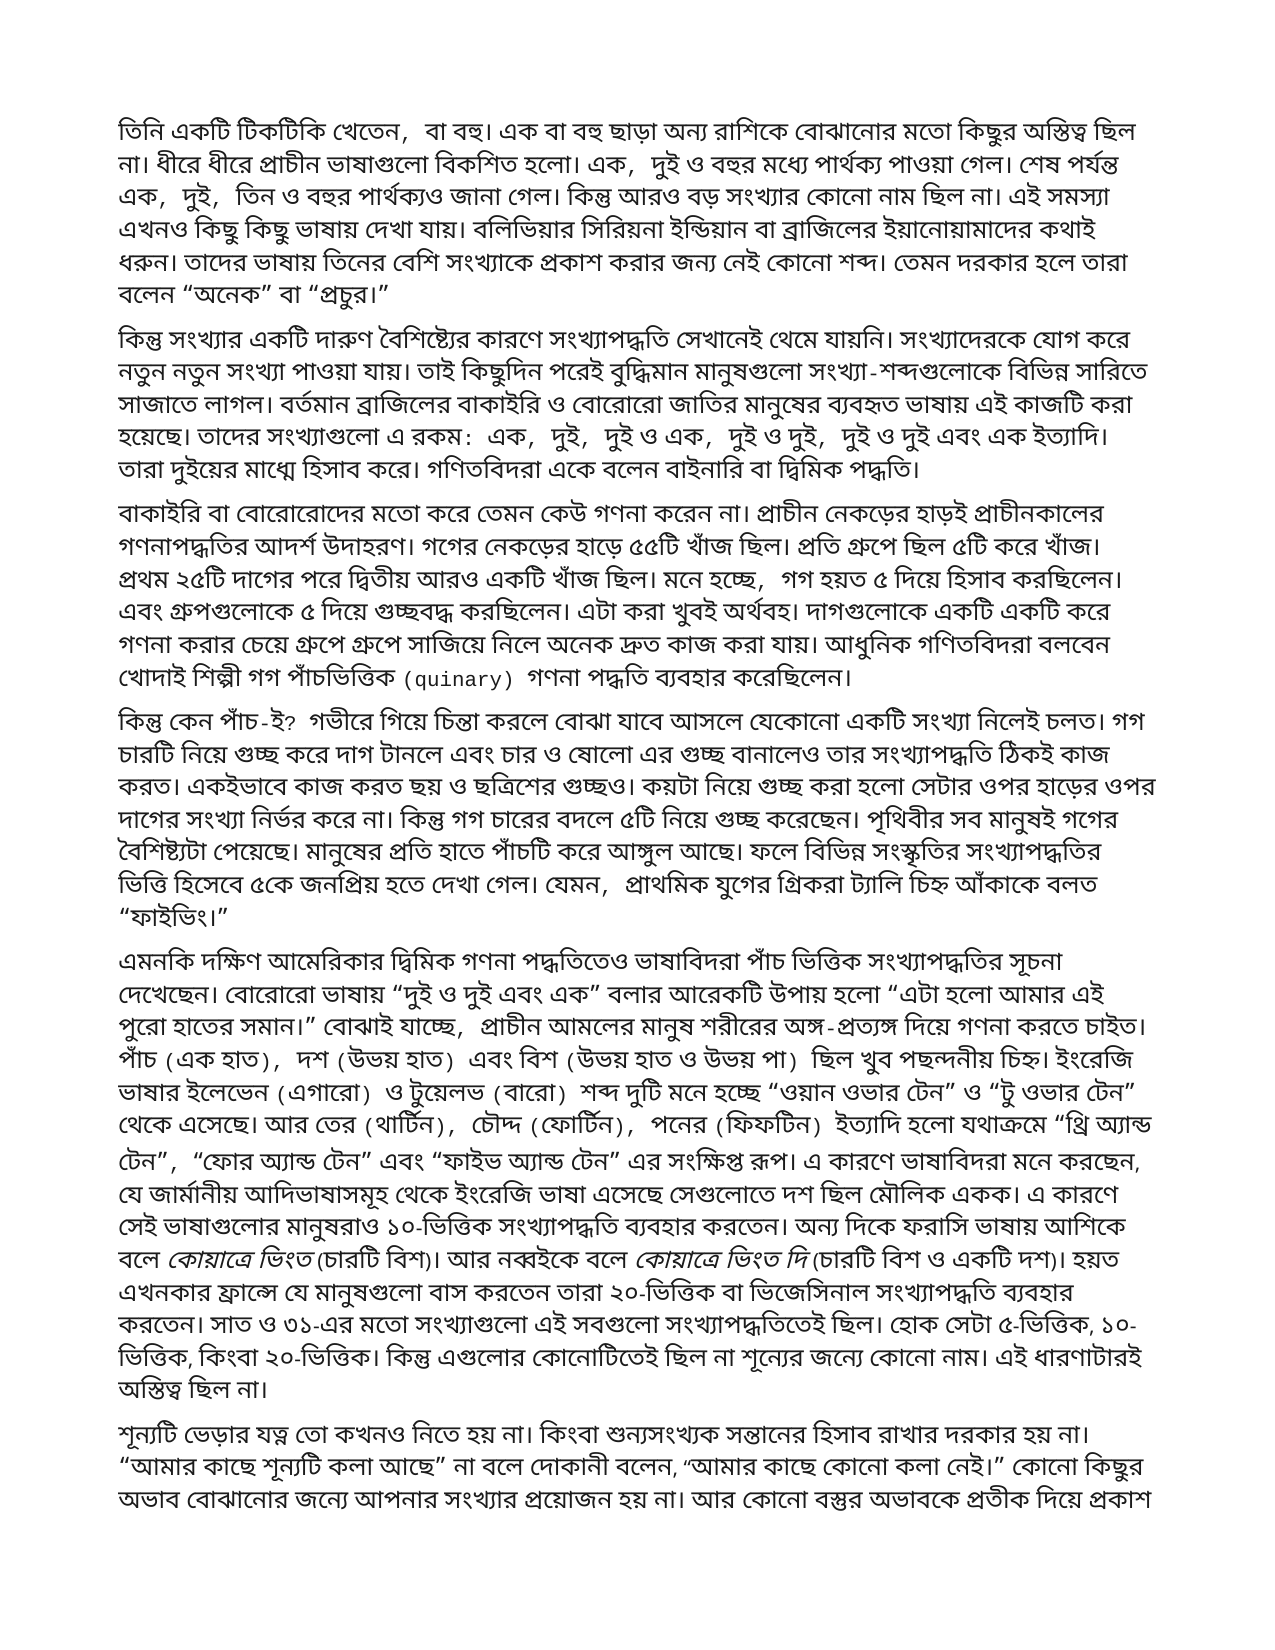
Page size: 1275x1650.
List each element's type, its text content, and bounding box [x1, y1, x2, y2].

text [118, 118, 1157, 314]
text কিন্তু সংখ্যার একটি দারুণ বৈশিষ্ট্যের কারণে সংখ্যাপদ্ধতি সেখানেই থেমে যায়নি। সংখ্যাদেরকে যোগ করে নতুন নতুন সংখ্যা পাওয়া যায়। তাই কিছুদিন পরেই বুদ্ধিমান মানুষগুলো সংখ্যা-শব্দগুলোকে বিভিন্ন সারিতে সাজাতে লাগল। বর্তমান ব্রাজিলের বাকাইরি ও বোরোরো জাতির মানুষের ব্যবহৃত ভাষায় এই কাজটি করা হয়েছে। তাদের সংখ্যাগুলো এ রকম: এক, দুই, দুই ও এক, দুই ও দুই, দুই ও দুই এবং এক ইত্যাদি। তারা দুইয়ের মাধ্মে হিসাব করে। গণিতবিদরা একে বলেন বাইনারি বা দ্বিমিক পদ্ধতি। [118, 326, 1157, 489]
text কিন্তু কেন পাঁচ-ই? গভীরে গিয়ে চিন্তা করলে বোঝা যাবে আসলে যেকোনো একটি সংখ্যা নিলেই চলত। গগ চারটি নিয়ে গুচ্ছ করে দাগ টানলে এবং চার ও ষোলো এর গুচ্ছ বানালেও তার সংখ্যাপদ্ধতি ঠিকই কাজ করত। একইভাবে কাজ করত ছয় ও ছত্রিশের গুচ্ছও। কয়টা নিয়ে গুচ্ছ করা হলো সেটার ওপর হাড়ের ওপর দাগের সংখ্যা নির্ভর করে না। কিন্তু গগ চারের বদলে ৫টি নিয়ে গুচ্ছ করেছেন। পৃথিবীর সব মানুষই গগের বৈশিষ্ট্যটা পেয়েছে। মানুষের প্রতি হাতে পাঁচটি করে আঙ্গুল আছে। ফলে বিভিন্ন সংস্কৃতির সংখ্যাপদ্ধতির ভিত্তি হিসেবে ৫কে জনপ্রিয় হতে দেখা গেল। যেমন, প্রাথমিক যুগের গ্রিকরা ট্যালি চিহ্ন আঁকাকে বলত “ফাইভিং।” [118, 708, 1157, 936]
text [118, 1421, 1157, 1519]
text এমনকি দক্ষিণ আমেরিকার দ্বিমিক গণনা পদ্ধতিতেও ভাষাবিদরা পাঁচ ভিত্তিক সংখ্যাপদ্ধতির সূচনা দেখেছেন। বোরোরো ভাষায় “দুই ও দুই এবং এক” বলার আরেকটি উপায় হলো “এটা হলো আমার এই পুরো হাতের সমান।” বোঝাই যাচ্ছে, প্রাচীন আমলের মানুষ শরীরের অঙ্গ-প্রত্যঙ্গ দিয়ে গণনা করতে চাইত। পাঁচ (এক হাত), দশ (উভয় হাত) এবং বিশ (উভয় হাত ও উভয় পা) ছিল খুব পছন্দনীয় চিহ্ন। ইংরেজি ভাষার ইলেভেন (এগারো) ও টুয়েলভ (বারো) শব্দ দুটি মনে হচ্ছে “ওয়ান ওভার টেন” ও “টু ওভার টেন” থেকে এসেছে। আর তের (থার্টিন), চৌদ্দ (ফোর্টিন), পনের (ফিফটিন) ইত্যাদি হলো যথাক্রমে “থ্রি অ্যান্ড টেন”, “ফোর অ্যান্ড টেন” এবং “ফাইভ অ্যান্ড টেন” এর সংক্ষিপ্ত রূপ। এ কারণে ভাষাবিদরা মনে করছেন, যে জার্মানীয় আদিভাষাসমূহ থেকে ইংরেজি ভাষা এসেছে সেগুলোতে দশ ছিল মৌলিক একক। এ কারণে সেই ভাষাগুলোর মানুষরাও ১০-ভিত্তিক সংখ্যাপদ্ধতি ব্যবহার করতেন। অন্য দিকে ফরাসি ভাষায় আশিকে বলে কোয়াত্রে ভিংত (চারটি বিশ)। আর নব্বইকে বলে কোয়াত্রে ভিংত দি (চারটি বিশ ও একটি দশ)। হয়ত এখনকার ফ্রান্সে যে মানুষগুলো বাস করতেন তারা ২০-ভিত্তিক বা ভিজেসিনাল সংখ্যাপদ্ধতি ব্যবহার করতেন। সাত ও ৩১-এর মতো সংখ্যাগুলো এই সবগুলো সংখ্যাপদ্ধতিতেই ছিল। হোক সেটা ৫-ভিত্তিক, ১০-ভিত্তিক, কিংবা ২০-ভিত্তিক। কিন্তু এগুলোর কোনোটিতেই ছিল না শূন্যের জন্যে কোনো নাম। এই ধারণাটারই অস্তিত্ব ছিল না। [118, 948, 1157, 1409]
text বাকাইরি বা বোরোরোদের মতো করে তেমন কেউ গণনা করেন না। প্রাচীন নেকড়ের হাড়ই প্রাচীনকালের গণনাপদ্ধতির আদর্শ উদাহরণ। গগের নেকড়ের হাড়ে ৫৫টি খাঁজ ছিল। প্রতি গ্রুপে ছিল ৫টি করে খাঁজ। প্রথম ২৫টি দাগের পরে দ্বিতীয় আরও একটি খাঁজ ছিল। মনে হচ্ছে, গগ হয়ত ৫ দিয়ে হিসাব করছিলেন। এবং গ্রুপগুলোকে ৫ দিয়ে গুচ্ছবদ্ধ করছিলেন। এটা করা খুবই অর্থবহ। দাগগুলোকে একটি একটি করে গণনা করার চেয়ে গ্রুপে গ্রুপে সাজিয়ে নিলে অনেক দ্রুত কাজ করা যায়। আধুনিক গণিতবিদরা বলবেন খোদাই শিল্পী গগ পাঁচভিত্তিক (quinary) গণনা পদ্ধতি ব্যবহার করেছিলেন। [118, 501, 1157, 696]
